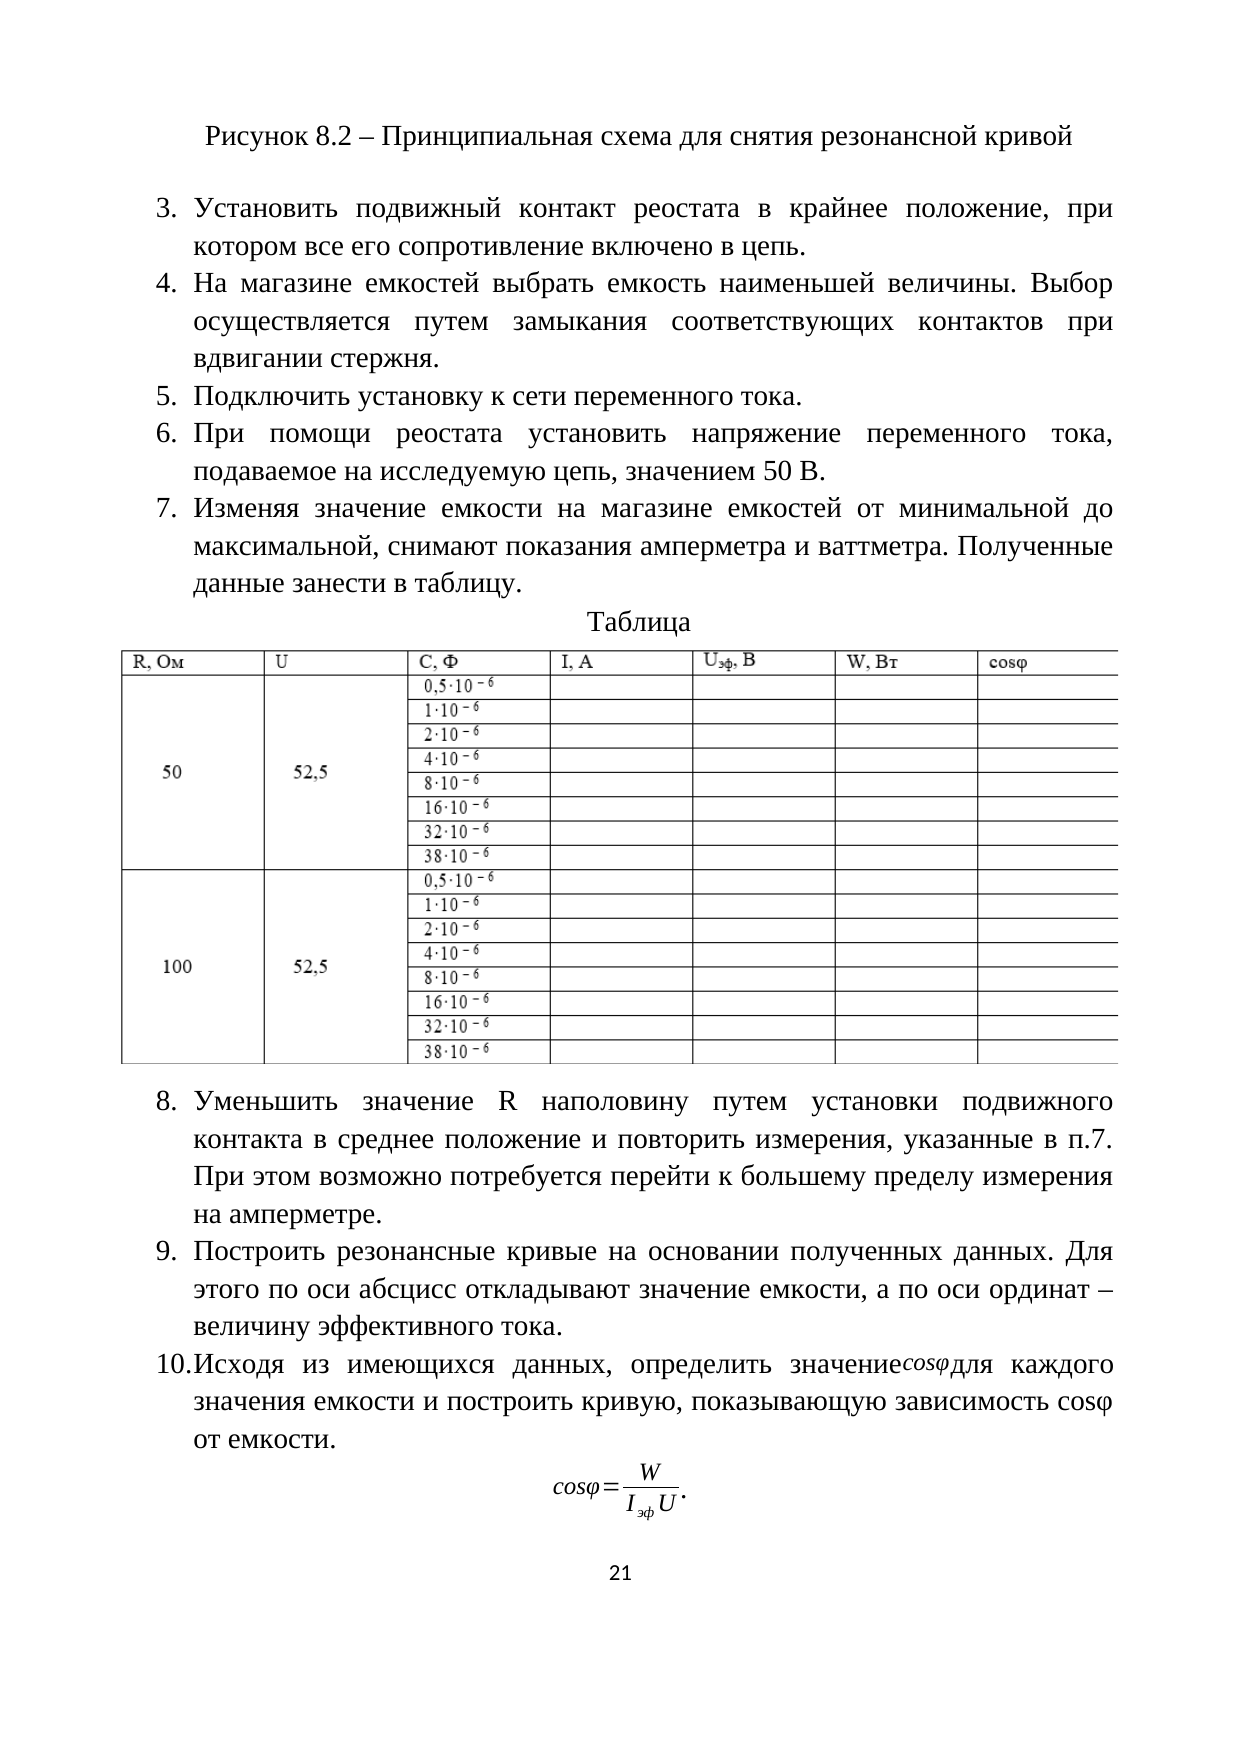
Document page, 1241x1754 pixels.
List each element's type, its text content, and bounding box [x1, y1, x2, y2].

picture [118, 647, 1117, 1063]
list При помощи реостата установить напряжение переменного тока, подаваемое на исследуемую цепь, значением 50 В. [156, 415, 1114, 486]
list Уменьшить значение R наполовину путем установки подвижного контакта в среднее положение и повторить измерения, указанные в п.7. При этом возможно потребуется перейти к большему пределу измерения на амперметре. [156, 1063, 1114, 1229]
list Изменяя значение емкости на магазине емкостей от минимальной до максимальной, снимают показания амперметра и ваттметра. Полученные данные занести в таблицу. [156, 490, 1114, 599]
list Исходя из имеющихся данных, определить значениедля каждого значения емкости и построить кривую, показывающую зависимость cosφ от емкости. [156, 1346, 1114, 1454]
text Таблица [156, 604, 1122, 638]
list На магазине емкостей выбрать емкость наименьшей величины. Выбор осуществляется путем замыкания соответствующих контактов при вдвигании стержня. [156, 265, 1114, 374]
text . [118, 1458, 1122, 1521]
list Подключить установку к сети переменного тока. [156, 378, 1114, 411]
list Установить подвижный контакт реостата в крайнее положение, при котором все его сопротивление включено в цепь. [156, 190, 1114, 261]
text Рисунок 8.2 – Принципиальная схема для снятия резонансной кривой [156, 118, 1122, 152]
